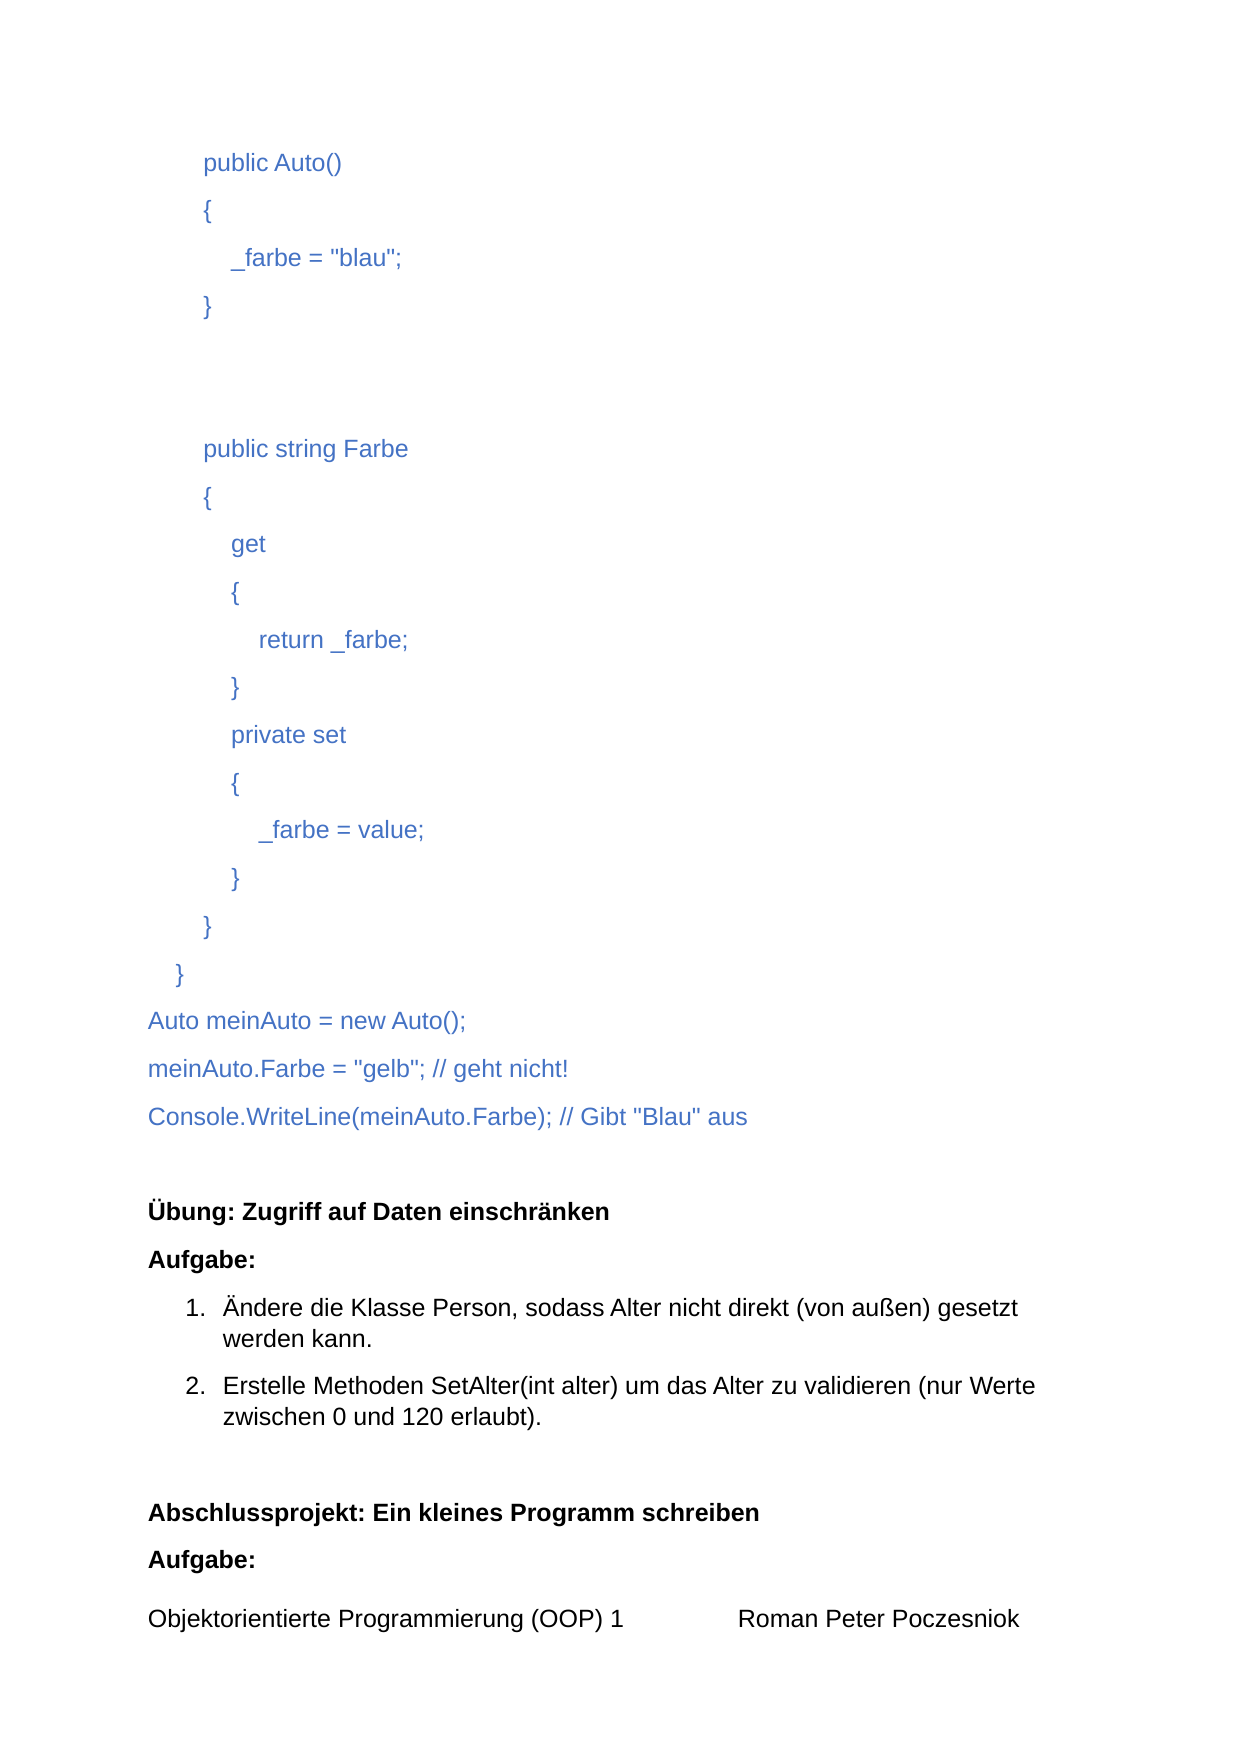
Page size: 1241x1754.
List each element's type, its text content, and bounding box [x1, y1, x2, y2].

text Auto meinAuto = new Auto(); [148, 1006, 1093, 1035]
text } [148, 291, 1093, 319]
text Aufgabe: [148, 1245, 1093, 1274]
text return _farbe; [148, 625, 1093, 653]
text Console.WriteLine(meinAuto.Farbe); // Gibt "Blau" aus [148, 1102, 1093, 1131]
text Abschlussprojekt: Ein kleines Programm schreiben [148, 1498, 1093, 1527]
text public string Farbe [148, 434, 1093, 463]
text { [148, 482, 1093, 510]
text { [148, 195, 1093, 224]
text _farbe = value; [148, 816, 1093, 844]
text Übung: Zugriff auf Daten einschränken [148, 1197, 1093, 1226]
text } [148, 863, 1093, 892]
list Ändere die Klasse Person, sodass Alter nicht direkt (von außen) gesetzt werden kann. [185, 1293, 1093, 1352]
text get [148, 529, 1093, 558]
text private set [148, 720, 1093, 749]
text Aufgabe: [148, 1546, 1093, 1574]
text { [148, 577, 1093, 606]
text public Auto() [148, 148, 1093, 176]
text } [148, 911, 1093, 940]
text _farbe = "blau"; [148, 243, 1093, 272]
text meinAuto.Farbe = "gelb"; // geht nicht! [148, 1054, 1093, 1083]
text } [148, 959, 1093, 987]
list Erstelle Methoden SetAlter(int alter) um das Alter zu validieren (nur Werte zwischen 0 und 120 erlaubt). [185, 1371, 1093, 1431]
text { [148, 768, 1093, 797]
text } [148, 672, 1093, 701]
